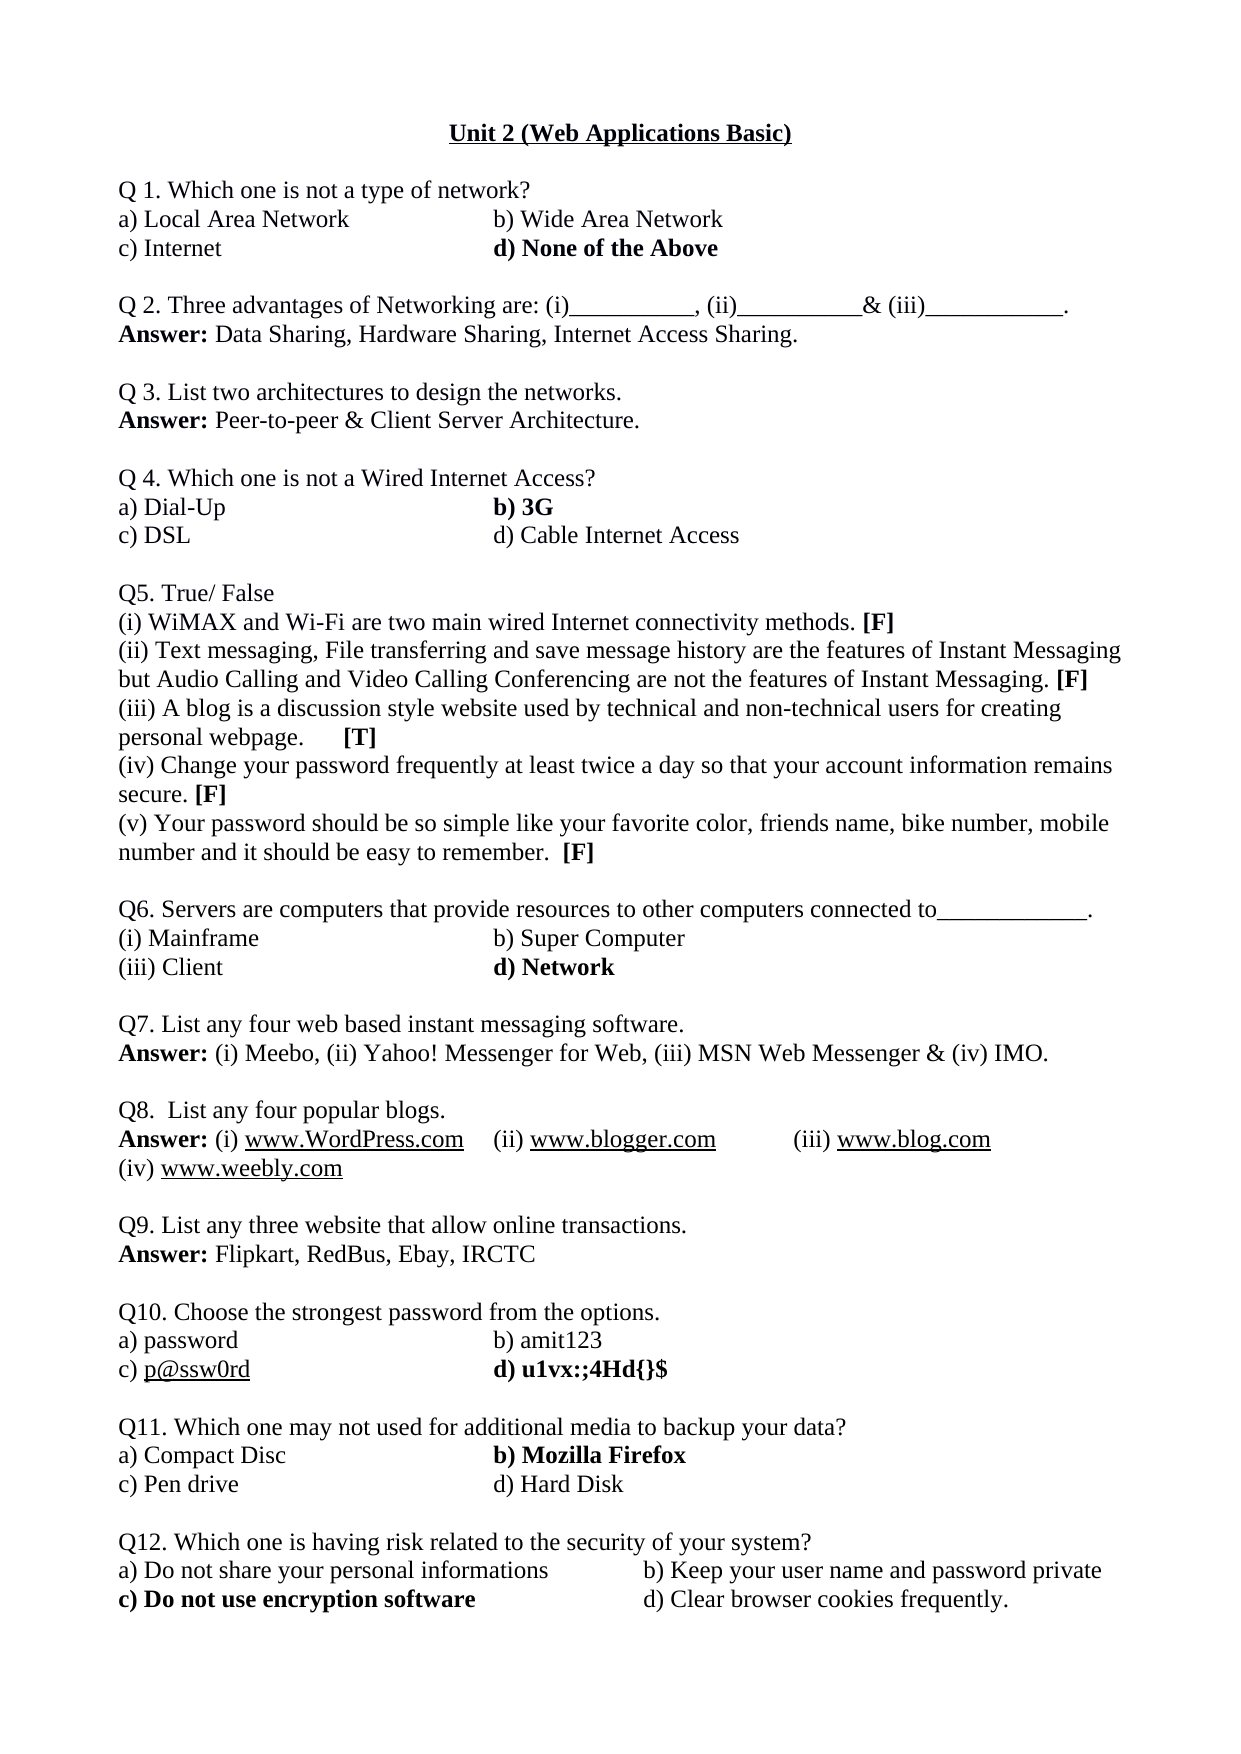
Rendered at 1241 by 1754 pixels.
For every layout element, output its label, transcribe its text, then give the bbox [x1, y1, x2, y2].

text (v) Your password should be so simple like your favorite color, friends name, bike number, mobile number and it should be easy to remember. [F] [118, 808, 1122, 866]
text Q 4. Which one is not a Wired Internet Access? [118, 463, 1122, 492]
text Q11. Which one may not used for additional media to backup your data? [118, 1412, 1122, 1441]
text Answer: Flipkart, RedBus, Ebay, IRCTC [118, 1239, 1122, 1268]
text c) Pen drive d) Hard Disk [118, 1469, 1122, 1498]
text Q 2. Three advantages of Networking are: (i)__________, (ii)__________& (iii)___________. [118, 291, 1122, 319]
text Answer: (i) www.WordPress.com (ii) www.blogger.com (iii) www.blog.com [118, 1124, 1122, 1153]
text Unit 2 (Web Applications Basic) [118, 118, 1122, 147]
text Q7. List any four web based instant messaging software. [118, 1009, 1122, 1038]
text (iii) A blog is a discussion style website used by technical and non-technical users for creating personal webpage. [T] [118, 693, 1122, 751]
text Q12. Which one is having risk related to the security of your system? [118, 1527, 1122, 1556]
text (iv) Change your password frequently at least twice a day so that your account information remains secure. [F] [118, 751, 1122, 808]
text Q10. Choose the strongest password from the options. [118, 1297, 1122, 1326]
text a) Do not share your personal informations b) Keep your user name and password private [118, 1556, 1122, 1584]
text a) Dial-Up b) 3G [118, 492, 1122, 521]
text (iv) www.weebly.com [118, 1153, 1122, 1182]
text (iii) Client d) Network [118, 952, 1122, 981]
text Q6. Servers are computers that provide resources to other computers connected to____________. [118, 894, 1122, 923]
text a) Local Area Network b) Wide Area Network [118, 204, 1122, 233]
text Q8. List any four popular blogs. [118, 1096, 1122, 1124]
text Q5. True/ False [118, 578, 1122, 607]
text Q 1. Which one is not a type of network? [118, 176, 1122, 204]
text Q 3. List two architectures to design the networks. [118, 377, 1122, 406]
text (i) WiMAX and Wi-Fi are two main wired Internet connectivity methods. [F] [118, 607, 1122, 636]
text a) password b) amit123 [118, 1326, 1122, 1354]
text Q9. List any three website that allow online transactions. [118, 1211, 1122, 1239]
text Answer: Data Sharing, Hardware Sharing, Internet Access Sharing. [118, 319, 1122, 348]
text (ii) Text messaging, File transferring and save message history are the features of Instant Messaging but Audio Calling and Video Calling Conferencing are not the features of Instant Messaging. [F] [118, 636, 1122, 693]
text (i) Mainframe b) Super Computer [118, 923, 1122, 952]
text Answer: Peer-to-peer & Client Server Architecture. [118, 406, 1122, 434]
text c) Do not use encryption software d) Clear browser cookies frequently. [118, 1584, 1122, 1613]
text c) p@ssw0rd d) u1vx:;4Hd{}$ [118, 1354, 1122, 1383]
text Answer: (i) Meebo, (ii) Yahoo! Messenger for Web, (iii) MSN Web Messenger & (iv) IMO. [118, 1038, 1122, 1067]
text c) Internet d) None of the Above [118, 233, 1122, 262]
text a) Compact Disc b) Mozilla Firefox [118, 1441, 1122, 1469]
text c) DSL d) Cable Internet Access [118, 521, 1122, 549]
